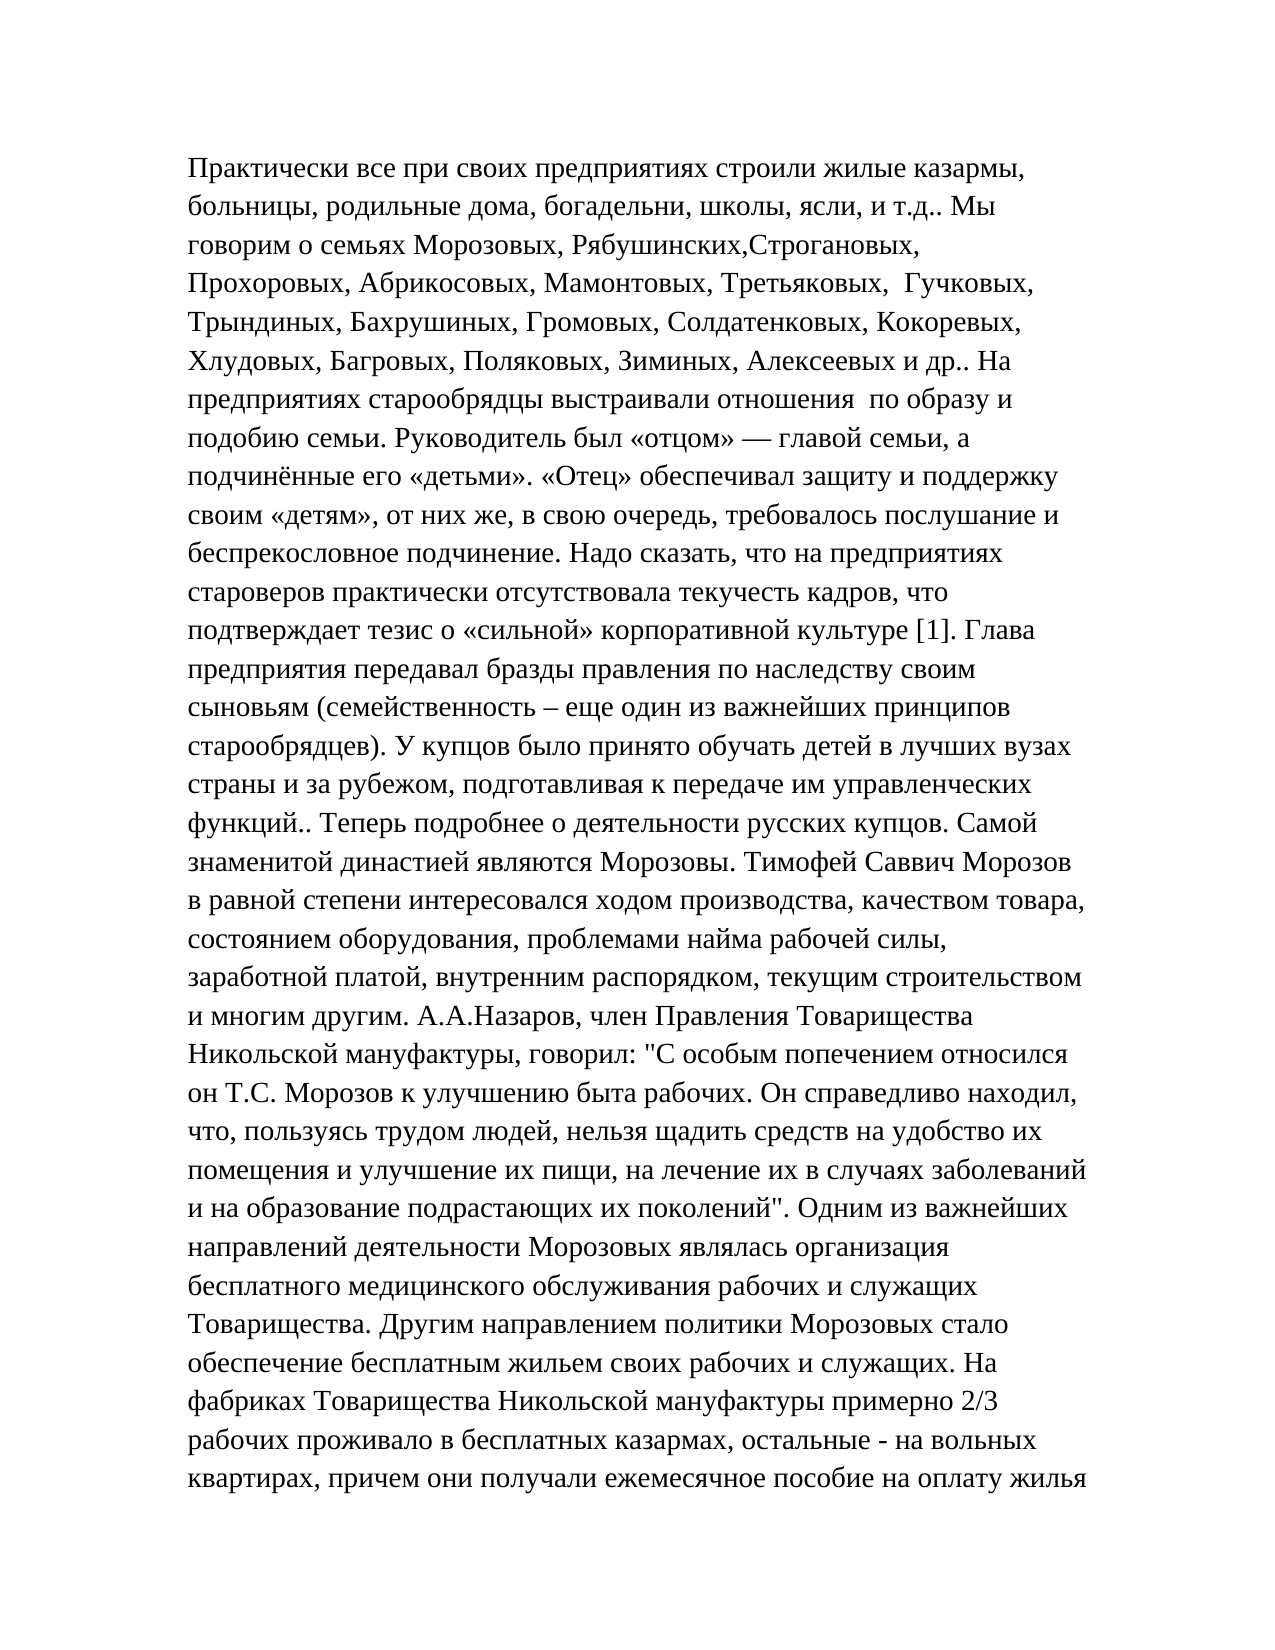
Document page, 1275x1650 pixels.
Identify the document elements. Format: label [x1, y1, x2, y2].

text [187, 150, 1087, 1494]
